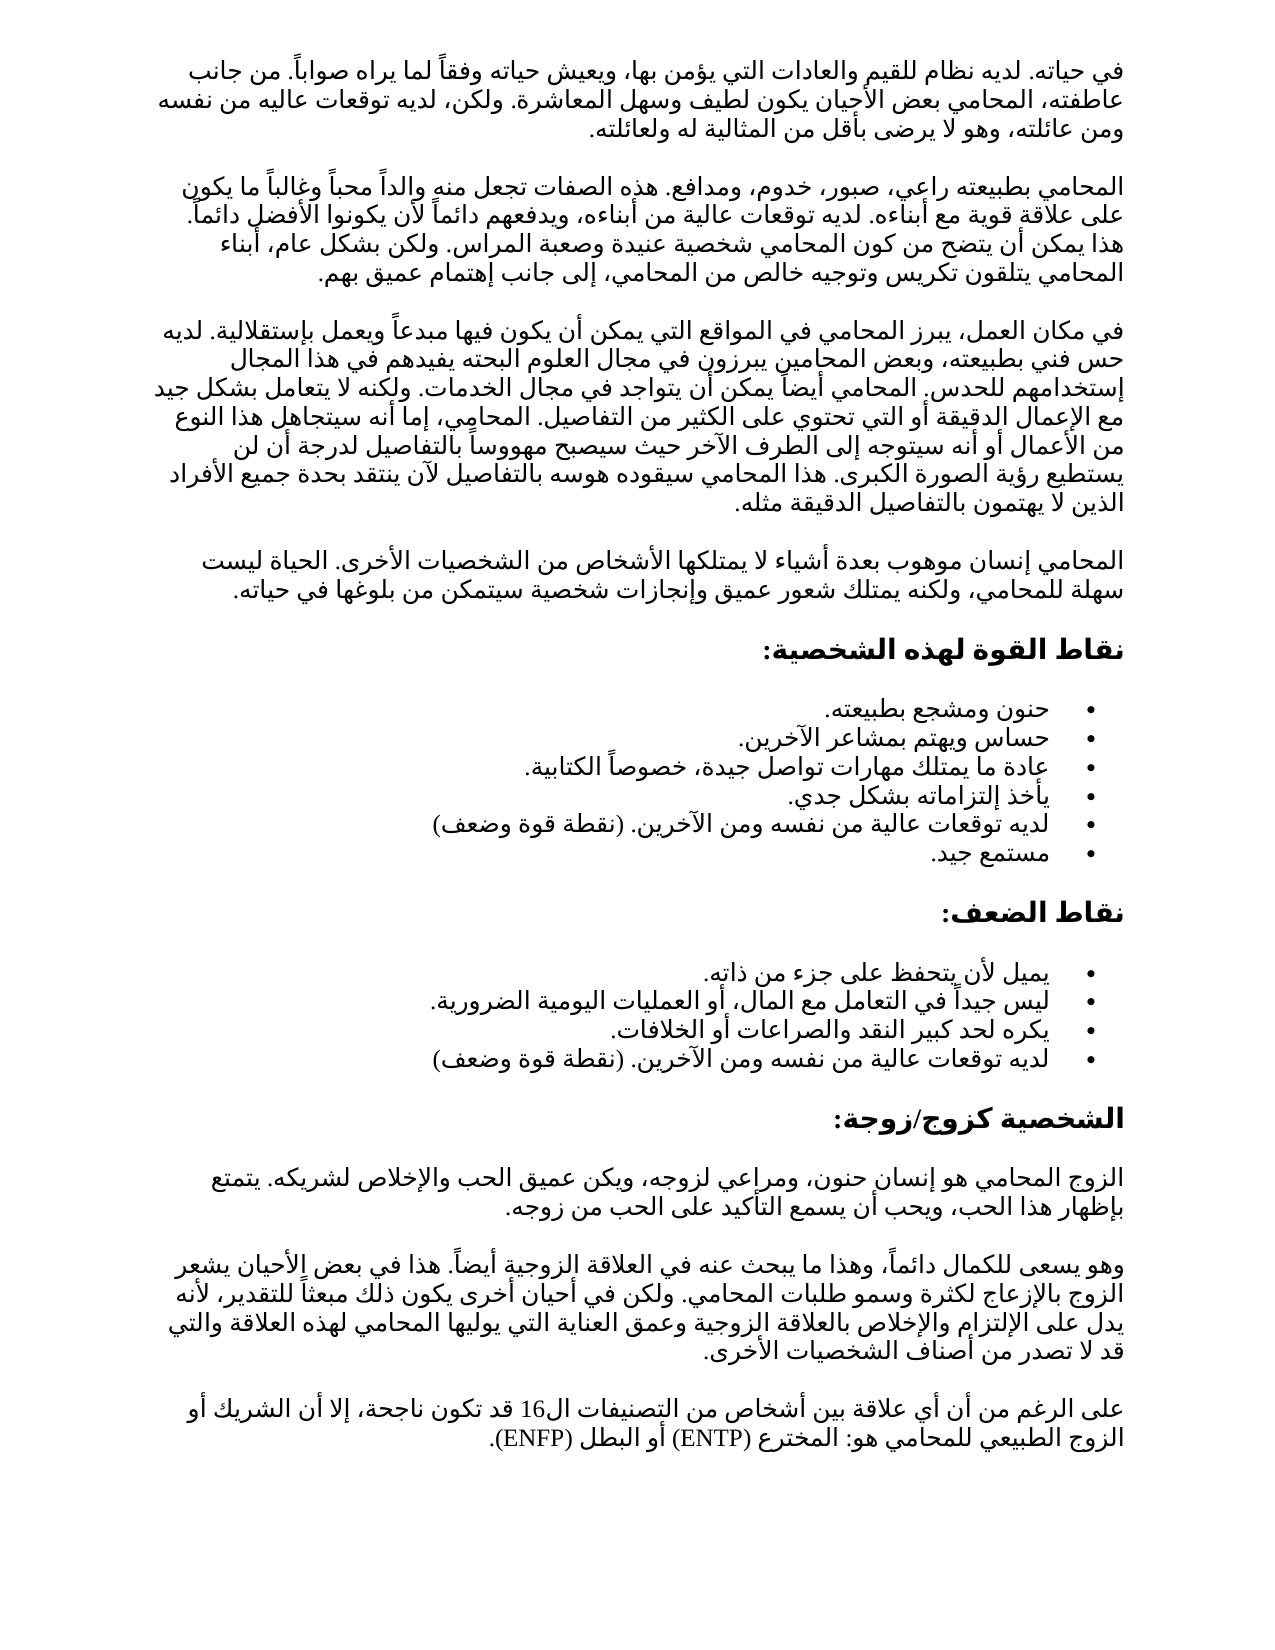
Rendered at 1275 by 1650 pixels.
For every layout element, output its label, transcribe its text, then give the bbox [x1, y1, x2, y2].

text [150, 56, 1125, 142]
text على الرغم من أن أي علاقة بين أشخاص من التصنيفات ال16 قد تكون ناجحة، إلا أن الشريك أو الزوج الطبيعي للمحامي هو: المخترع (ENTP) أو البطل (ENFP). [150, 1394, 1125, 1452]
list ليس جيداً في التعامل مع المال، أو العمليات اليومية الضرورية. [150, 986, 1087, 1015]
text في مكان العمل، يبرز المحامي في المواقع التي يمكن أن يكون فيها مبدعاً ويعمل بإستقلالية. لديه حس فني بطبيعته، وبعض المحامين يبرزون في مجال العلوم البحته يفيدهم في هذا المجال إستخدامهم للحدس. المحامي أيضاً يمكن أن يتواجد في مجال الخدمات. ولكنه لا يتعامل بشكل جيد مع الإعمال الدقيقة أو التي تحتوي على الكثير من التفاصيل. المحامي، إما أنه سيتجاهل هذا النوع من الأعمال أو أنه سيتوجه إلى الطرف الآخر حيث سيصبح مهووساً بالتفاصيل لدرجة أن لن يستطيع رؤية الصورة الكبرى. هذا المحامي سيقوده هوسه بالتفاصيل لآن ينتقد بحدة جميع الأفراد الذين لا يهتمون بالتفاصيل الدقيقة مثله. [150, 316, 1125, 517]
list حساس ويهتم بمشاعر الآخرين. [150, 723, 1087, 752]
list يأخذ إلتزاماته بشكل جدي. [150, 781, 1087, 809]
text نقاط الضعف: [150, 896, 1125, 928]
list حنون ومشجع بطبيعته. [150, 694, 1087, 723]
list يكره لحد كبير النقد والصراعات أو الخلافات. [150, 1015, 1087, 1044]
text الشخصية كزوج/زوجة: [150, 1102, 1125, 1134]
text نقاط القوة لهذه الشخصية: [150, 633, 1125, 665]
list يميل لأن يتحفظ على جزء من ذاته. [150, 958, 1087, 986]
text وهو يسعى للكمال دائماً، وهذا ما يبحث عنه في العلاقة الزوجية أيضاً. هذا في بعض الأحيان يشعر الزوج بالإزعاج لكثرة وسمو طلبات المحامي. ولكن في أحيان أخرى يكون ذلك مبعثاً للتقدير، لأنه يدل على الإلتزام والإخلاص بالعلاقة الزوجية وعمق العناية التي يوليها المحامي لهذه العلاقة والتي قد لا تصدر من أصناف الشخصيات الأخرى. [150, 1250, 1125, 1365]
list لديه توقعات عالية من نفسه ومن الآخرين. (نقطة قوة وضعف) [150, 809, 1087, 838]
text المحامي بطبيعته راعي، صبور، خدوم، ومدافع. هذه الصفات تجعل منه والداً محباً وغالباً ما يكون على علاقة قوية مع أبناءه. لديه توقعات عالية من أبناءه، ويدفعهم دائماً لأن يكونوا الأفضل دائماً. هذا يمكن أن يتضح من كون المحامي شخصية عنيدة وصعبة المراس. ولكن بشكل عام، أبناء المحامي يتلقون تكريس وتوجيه خالص من المحامي، إلى جانب إهتمام عميق بهم. [150, 172, 1125, 287]
list لديه توقعات عالية من نفسه ومن الآخرين. (نقطة قوة وضعف) [150, 1044, 1087, 1073]
list مستمع جيد. [150, 838, 1087, 867]
list عادة ما يمتلك مهارات تواصل جيدة، خصوصاً الكتابية. [150, 752, 1087, 781]
text المحامي إنسان موهوب بعدة أشياء لا يمتلكها الأشخاص من الشخصيات الأخرى. الحياة ليست سهلة للمحامي، ولكنه يمتلك شعور عميق وإنجازات شخصية سيتمكن من بلوغها في حياته. [150, 546, 1125, 604]
text الزوج المحامي هو إنسان حنون، ومراعي لزوجه، ويكن عميق الحب والإخلاص لشريكه. يتمتع بإظهار هذا الحب، ويحب أن يسمع التأكيد على الحب من زوجه. [150, 1163, 1125, 1221]
